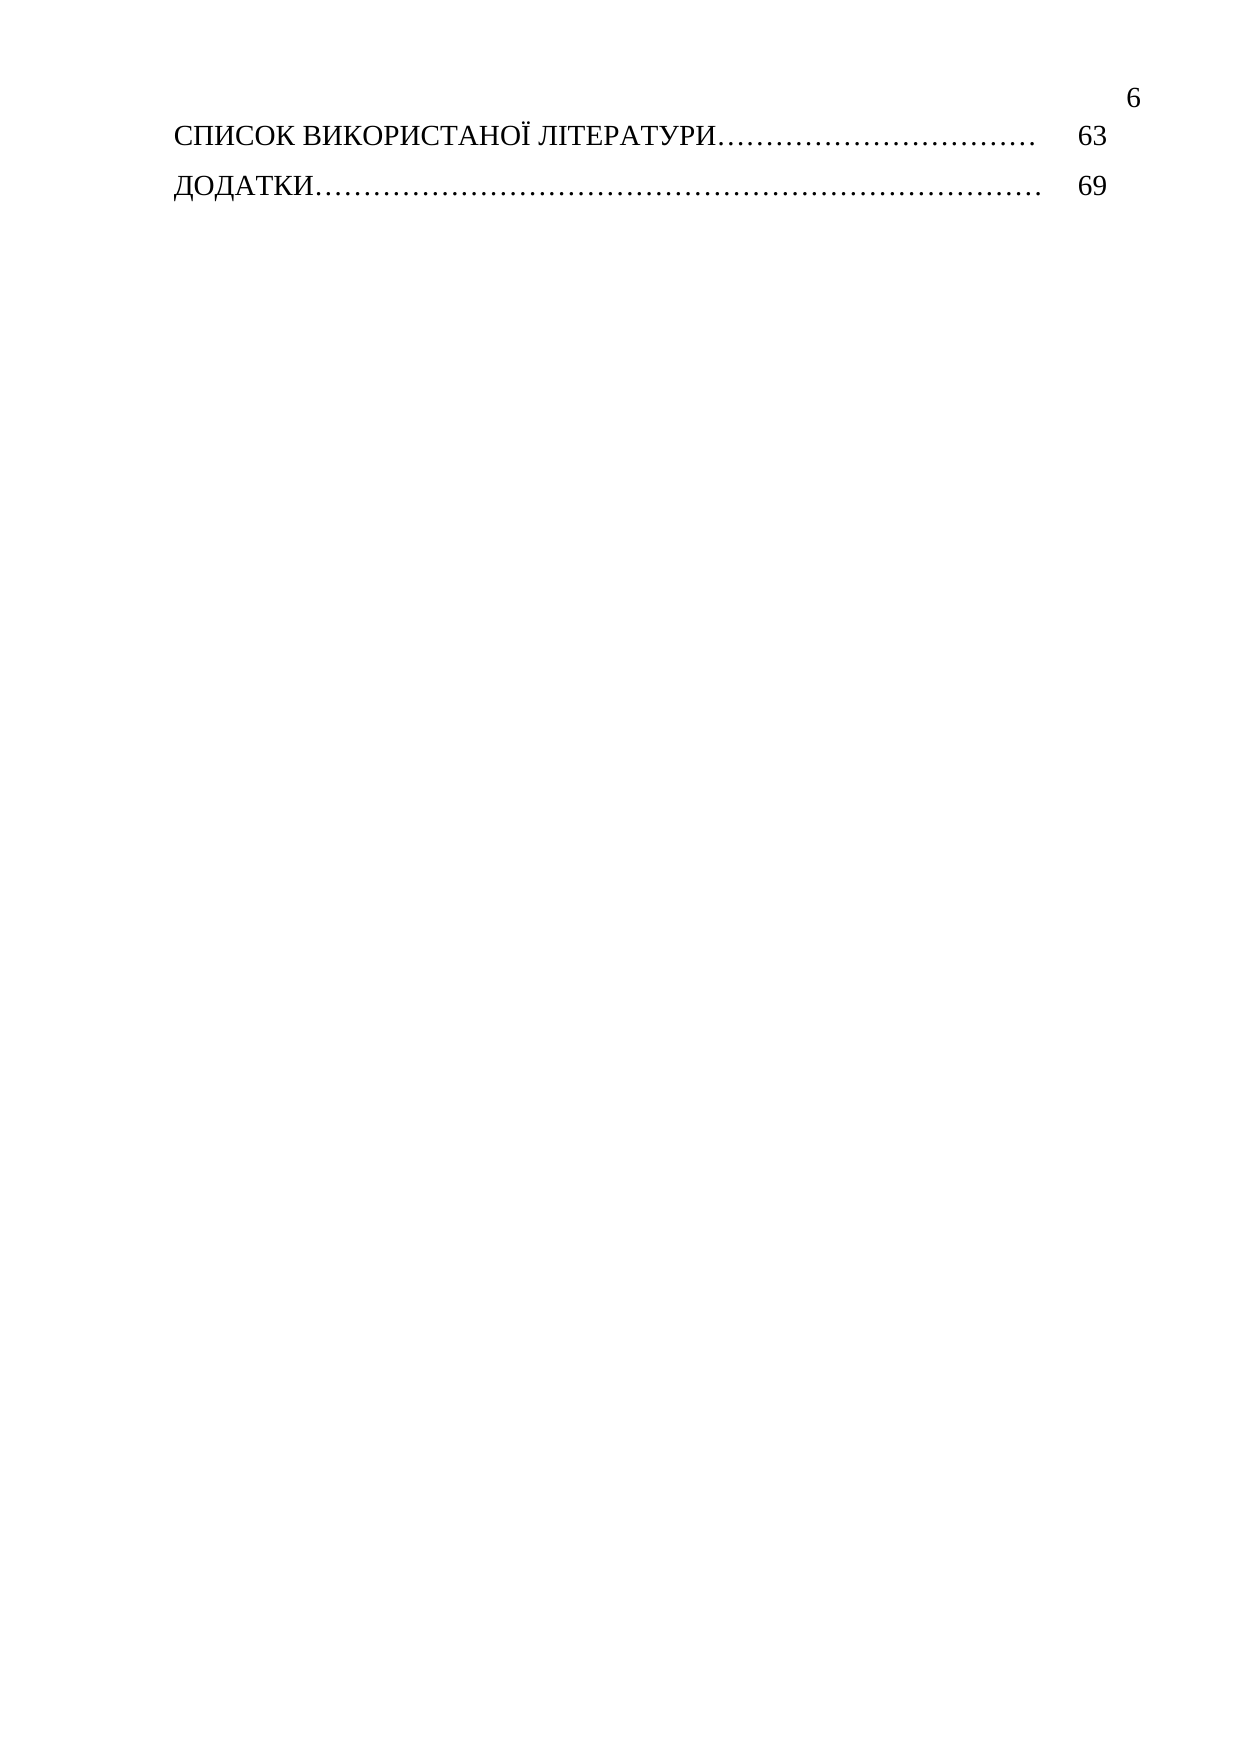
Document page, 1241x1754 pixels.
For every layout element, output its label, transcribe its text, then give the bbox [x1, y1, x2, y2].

text ДОДАТКИ………………………………………………………………… 69 [173, 168, 1161, 201]
text СПИСОК ВИКОРИСТАНОЇ ЛІТЕРАТУРИ…………………………… 63 [173, 118, 1161, 151]
